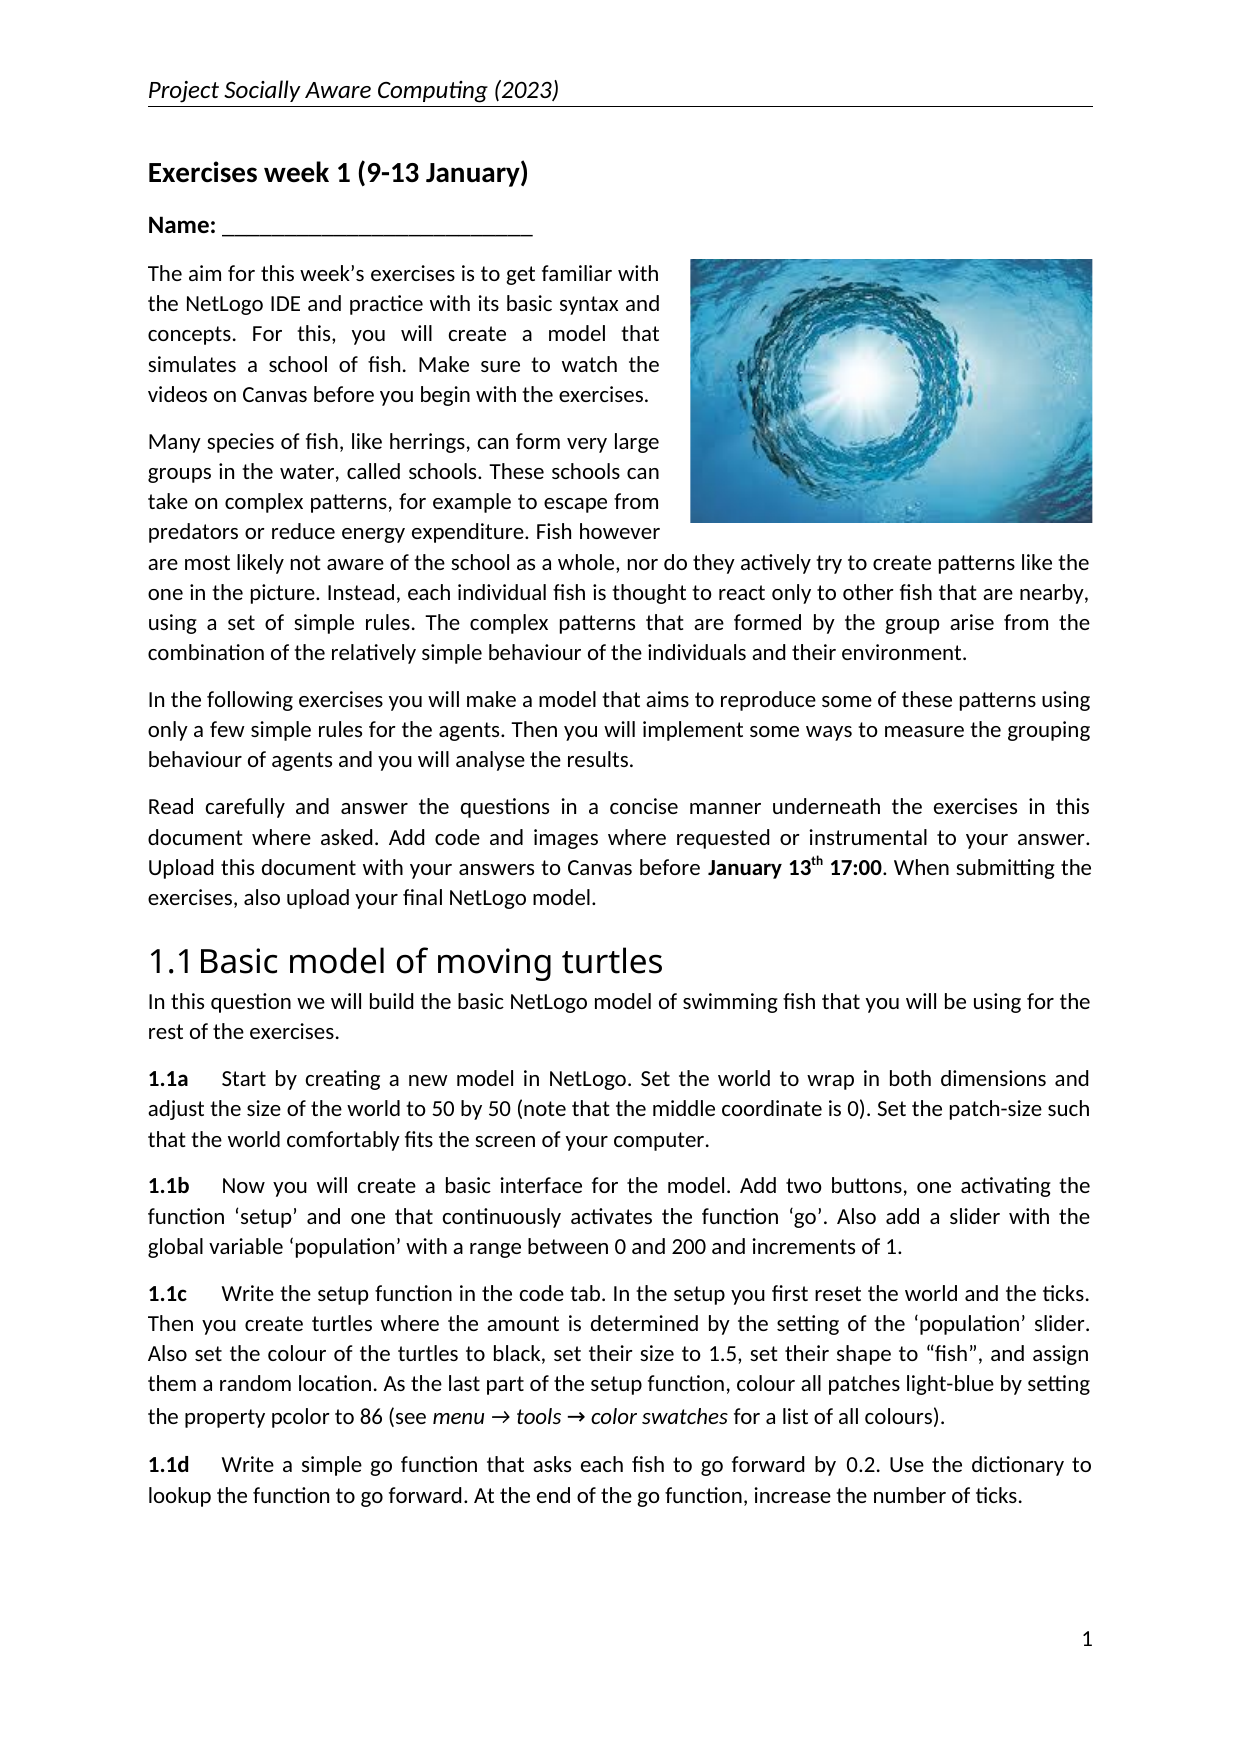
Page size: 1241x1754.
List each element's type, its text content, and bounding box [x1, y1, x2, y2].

text In the following exercises you will make a model that aims to reproduce some of these patterns using only a few simple rules for the agents. Then you will implement some ways to measure the grouping behaviour of agents and you will analyse the results. [148, 685, 1093, 774]
text 1.1d Write a simple go function that asks each fish to go forward by 0.2. Use the dictionary to lookup the function to go forward. At the end of the go function, increase the number of ticks. [148, 1451, 1093, 1509]
text 1.1c Write the setup function in the code tab. In the setup you first reset the world and the ticks. Then you create turtles where the amount is determined by the setting of the ‘population’ slider. Also set the colour of the turtles to black, set their size to 1.5, set their shape to “fish”, and assign them a random location. As the last part of the setup function, colour all patches light-blue by setting the property pcolor to 86 (see menu → tools → color swatches for a list of all colours). [148, 1279, 1093, 1431]
text 1.1a Start by creating a new model in NetLogo. Set the world to wrap in both dimensions and adjust the size of the world to 50 by 50 (note that the middle coordinate is 0). Set the patch-size such that the world comfortably fits the screen of your computer. [148, 1064, 1093, 1153]
text The aim for this week’s exercises is to get familiar with the NetLogo IDE and practice with its basic syntax and concepts. For this, you will create a model that simulates a school of fish. Make sure to watch the videos on Canvas before you begin with the exercises. [148, 259, 690, 408]
text Read carefully and answer the questions in a concise manner underneath the exercises in this document where asked. Add code and images where requested or instrumental to your answer. Upload this document with your answers to Canvas before January 13th 17:00. When submitting the exercises, also upload your final NetLogo model. [148, 792, 1093, 911]
picture [690, 259, 1093, 523]
text Exercises week 1 (9-13 January) [148, 154, 1093, 190]
text 1.1b Now you will create a basic interface for the model. Add two buttons, one activating the function ‘setup’ and one that continuously activates the function ‘go’. Also add a slider with the global variable ‘population’ with a range between 0 and 200 and increments of 1. [148, 1172, 1093, 1260]
text Many species of fish, like herrings, can form very large groups in the water, called schools. These schools can take on complex patterns, for example to escape from predators or reduce energy expenditure. Fish however are most likely not aware of the school as a whole, nor do they actively try to create patterns like the one in the picture. Instead, each individual fish is thought to react only to other fish that are nearby, using a set of simple rules. The complex patterns that are formed by the group arise from the combination of the relatively simple behaviour of the individuals and their environment. [148, 427, 1093, 666]
subtitle Basic model of moving turtles [148, 938, 1093, 984]
text Name: _________________________ [148, 209, 1093, 240]
text In this question we will build the basic NetLogo model of swimming fish that you will be using for the rest of the exercises. [148, 987, 1093, 1046]
